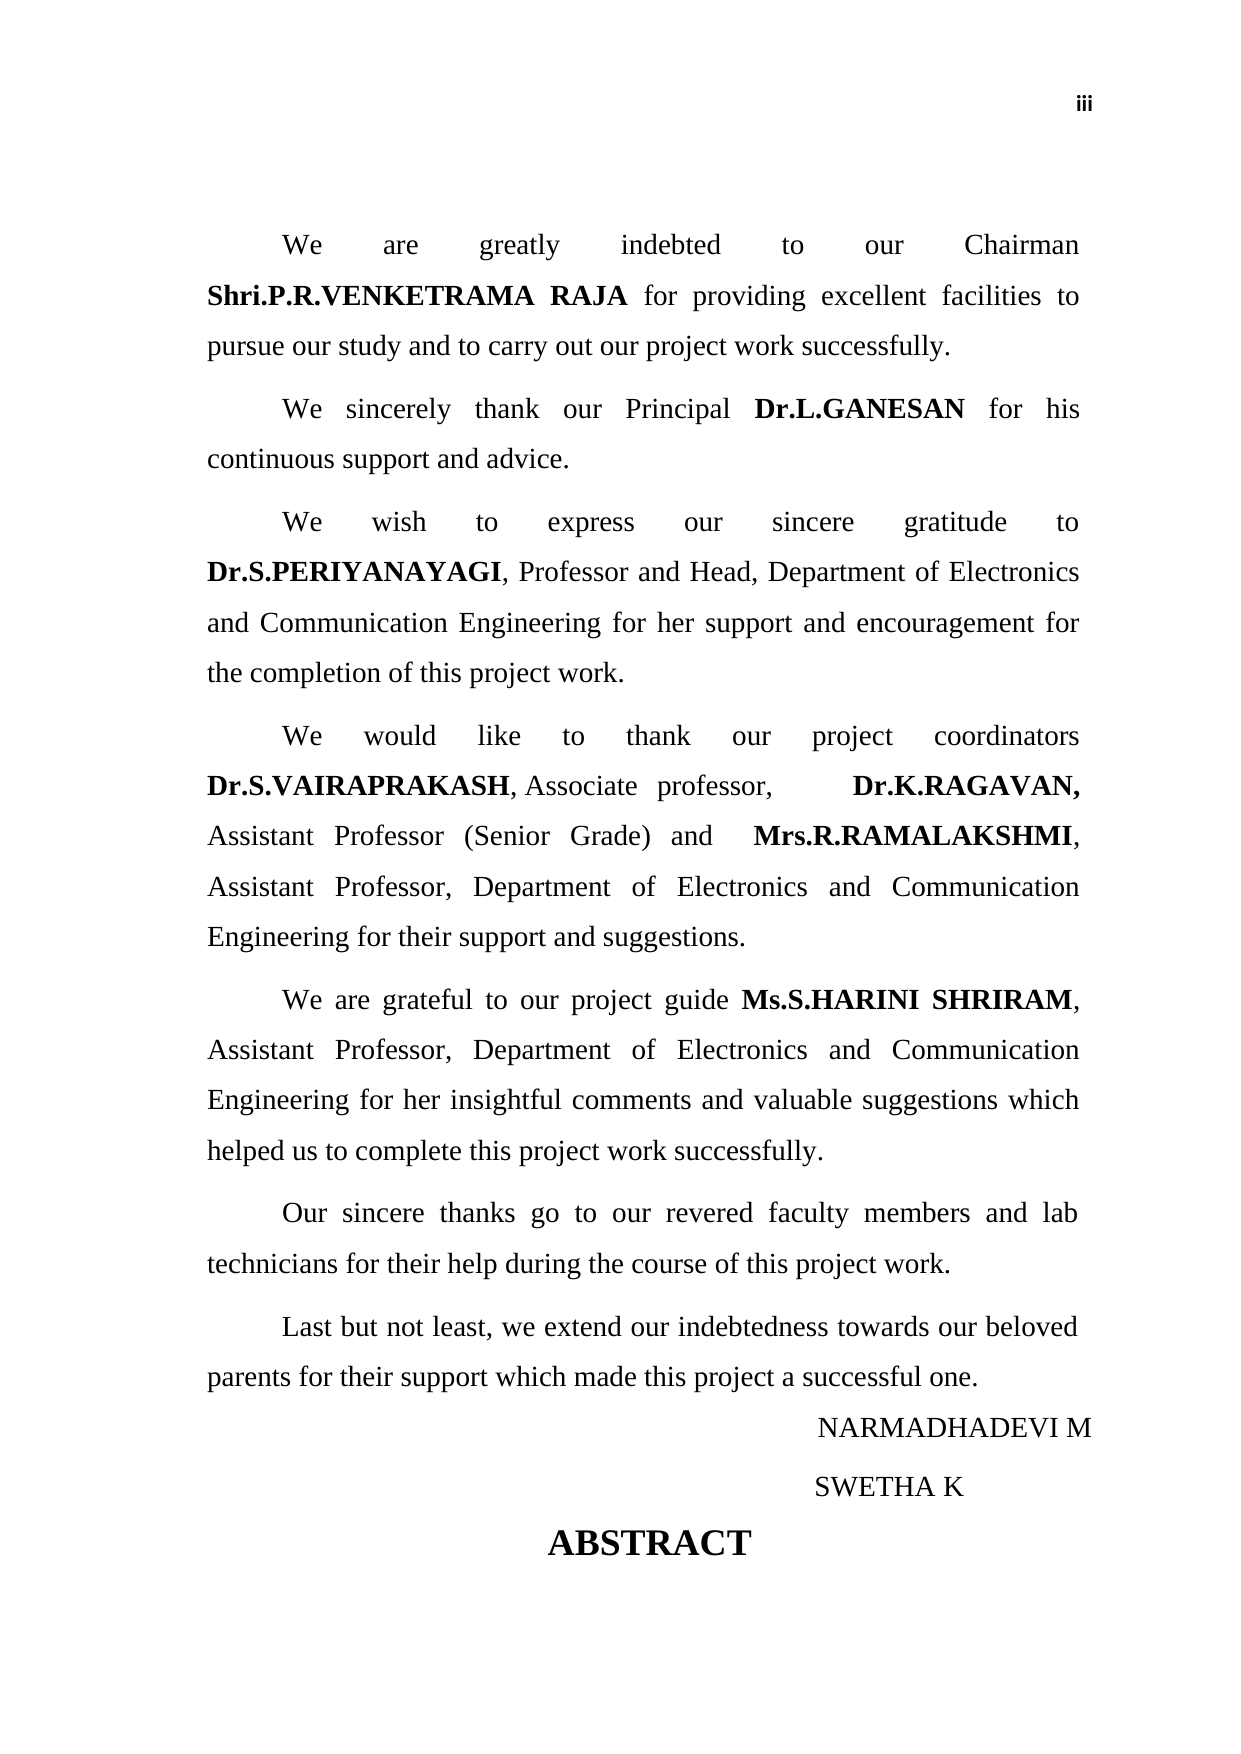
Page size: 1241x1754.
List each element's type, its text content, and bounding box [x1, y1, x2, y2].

text We wish to express our sincere gratitude to Dr.S.PERIYANAYAGI, Professor and Head, Department of Electronics and Communication Engineering for her support and encouragement for the completion of this project work. [207, 504, 1080, 688]
text We would like to thank our project coordinators Dr.S.VAIRAPRAKASH, Associate professor, Dr.K.RAGAVAN, Assistant Professor (Senior Grade) and Mrs.R.RAMALAKSHMI, Assistant Professor, Department of Electronics and Communication Engineering for their support and suggestions. [207, 718, 1080, 953]
text NARMADHADEVI M [207, 1410, 1092, 1444]
text ABSTRACT [207, 1520, 1092, 1563]
text SWETHA K [207, 1469, 1092, 1503]
text Our sincere thanks go to our revered faculty members and lab technicians for their help during the course of this project work. [207, 1196, 1079, 1279]
text Last but not least, we extend our indebtedness towards our beloved parents for their support which made this project a successful one. [207, 1309, 1079, 1393]
text We are grateful to our project guide Ms.S.HARINI SHRIRAM, Assistant Professor, Department of Electronics and Communication Engineering for her insightful comments and valuable suggestions which helped us to complete this project work successfully. [207, 982, 1080, 1166]
text We sincerely thank our Principal Dr.L.GANESAN for his continuous support and advice. [207, 391, 1080, 475]
text We are greatly indebted to our Chairman Shri.P.R.VENKETRAMA RAJA for providing excellent facilities to pursue our study and to carry out our project work successfully. [207, 227, 1080, 362]
